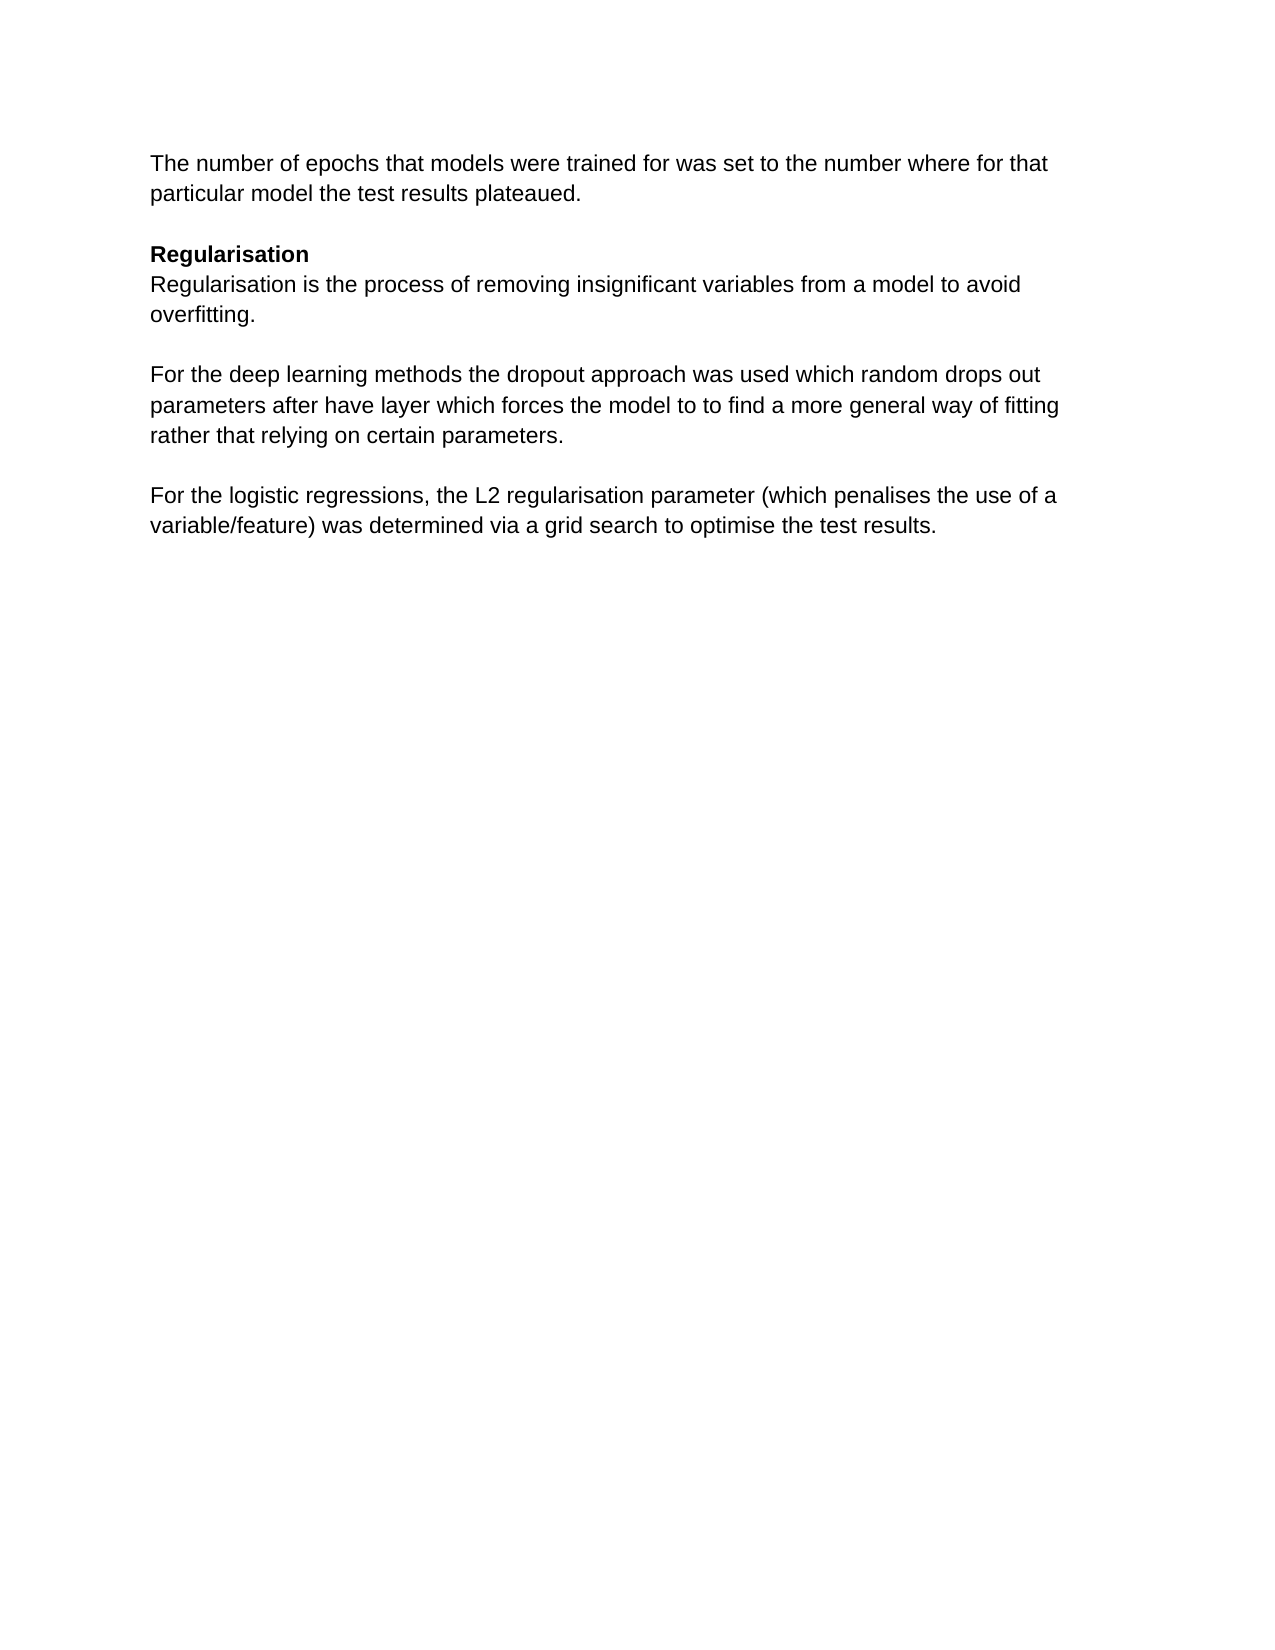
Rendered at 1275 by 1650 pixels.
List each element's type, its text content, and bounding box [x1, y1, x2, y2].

text For the logistic regressions, the L2 regularisation parameter (which penalises the use of a variable/feature) was determined via a grid search to optimise the test results. [150, 482, 1125, 539]
text For the deep learning methods the dropout approach was used which random drops out parameters after have layer which forces the model to to find a more general way of fitting rather that relying on certain parameters. [150, 361, 1125, 448]
text Regularisation [150, 241, 1125, 267]
text The number of epochs that models were trained for was set to the number where for that particular model the test results plateaued. [150, 150, 1125, 207]
text Regularisation is the process of removing insignificant variables from a model to avoid overfitting. [150, 271, 1125, 327]
